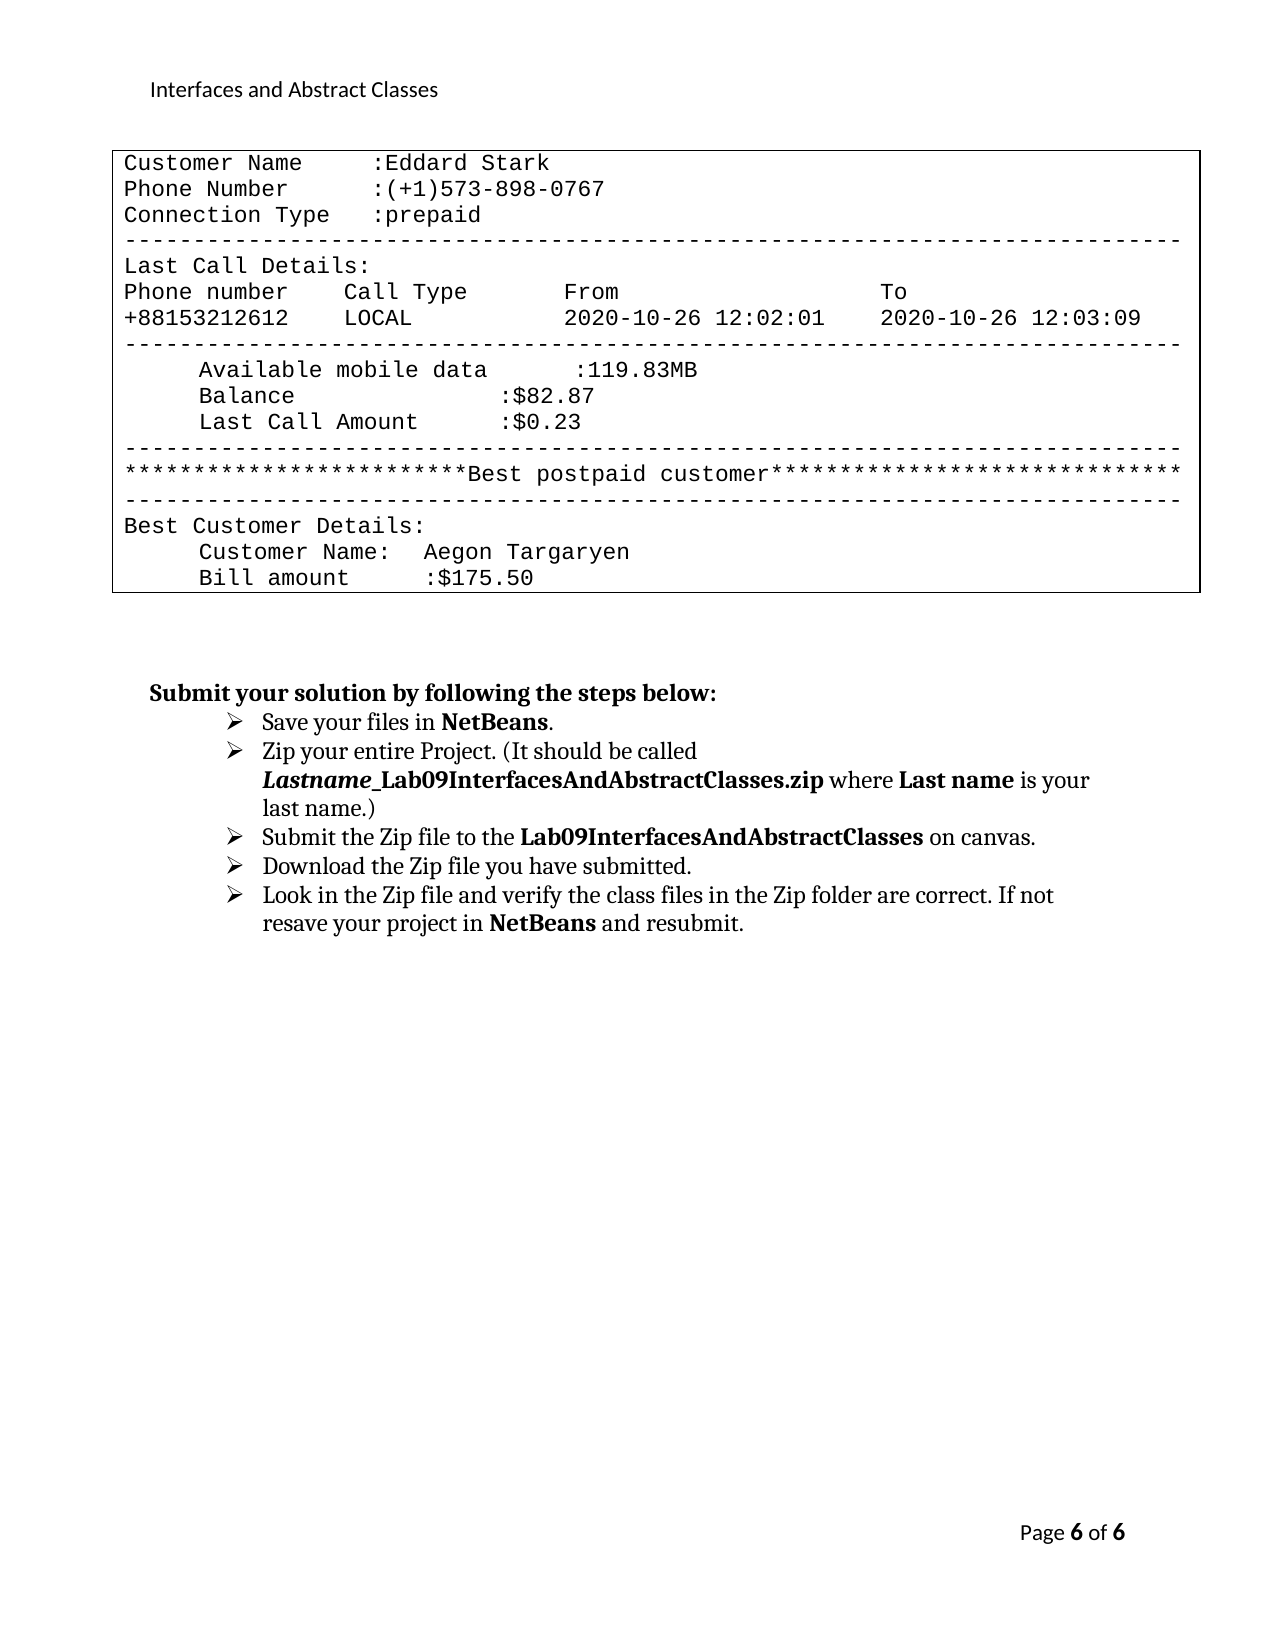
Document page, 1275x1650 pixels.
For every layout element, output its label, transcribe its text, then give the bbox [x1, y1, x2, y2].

list Download the Zip file you have submitted. [225, 852, 1125, 881]
list Zip your entire Project. (It should be called Lastname_Lab09InterfacesAndAbstractClasses.zip where Last name is your last name.) [225, 737, 1125, 823]
list Look in the Zip file and verify the class files in the Zip folder are correct. If not resave your project in NetBeans and resubmit. [225, 881, 1125, 938]
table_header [113, 151, 1199, 592]
list Save your files in NetBeans. [225, 708, 1125, 737]
text Submit your solution by following the steps below: [150, 679, 1125, 708]
list Submit the Zip file to the Lab09InterfacesAndAbstractClasses on canvas. [225, 823, 1125, 852]
